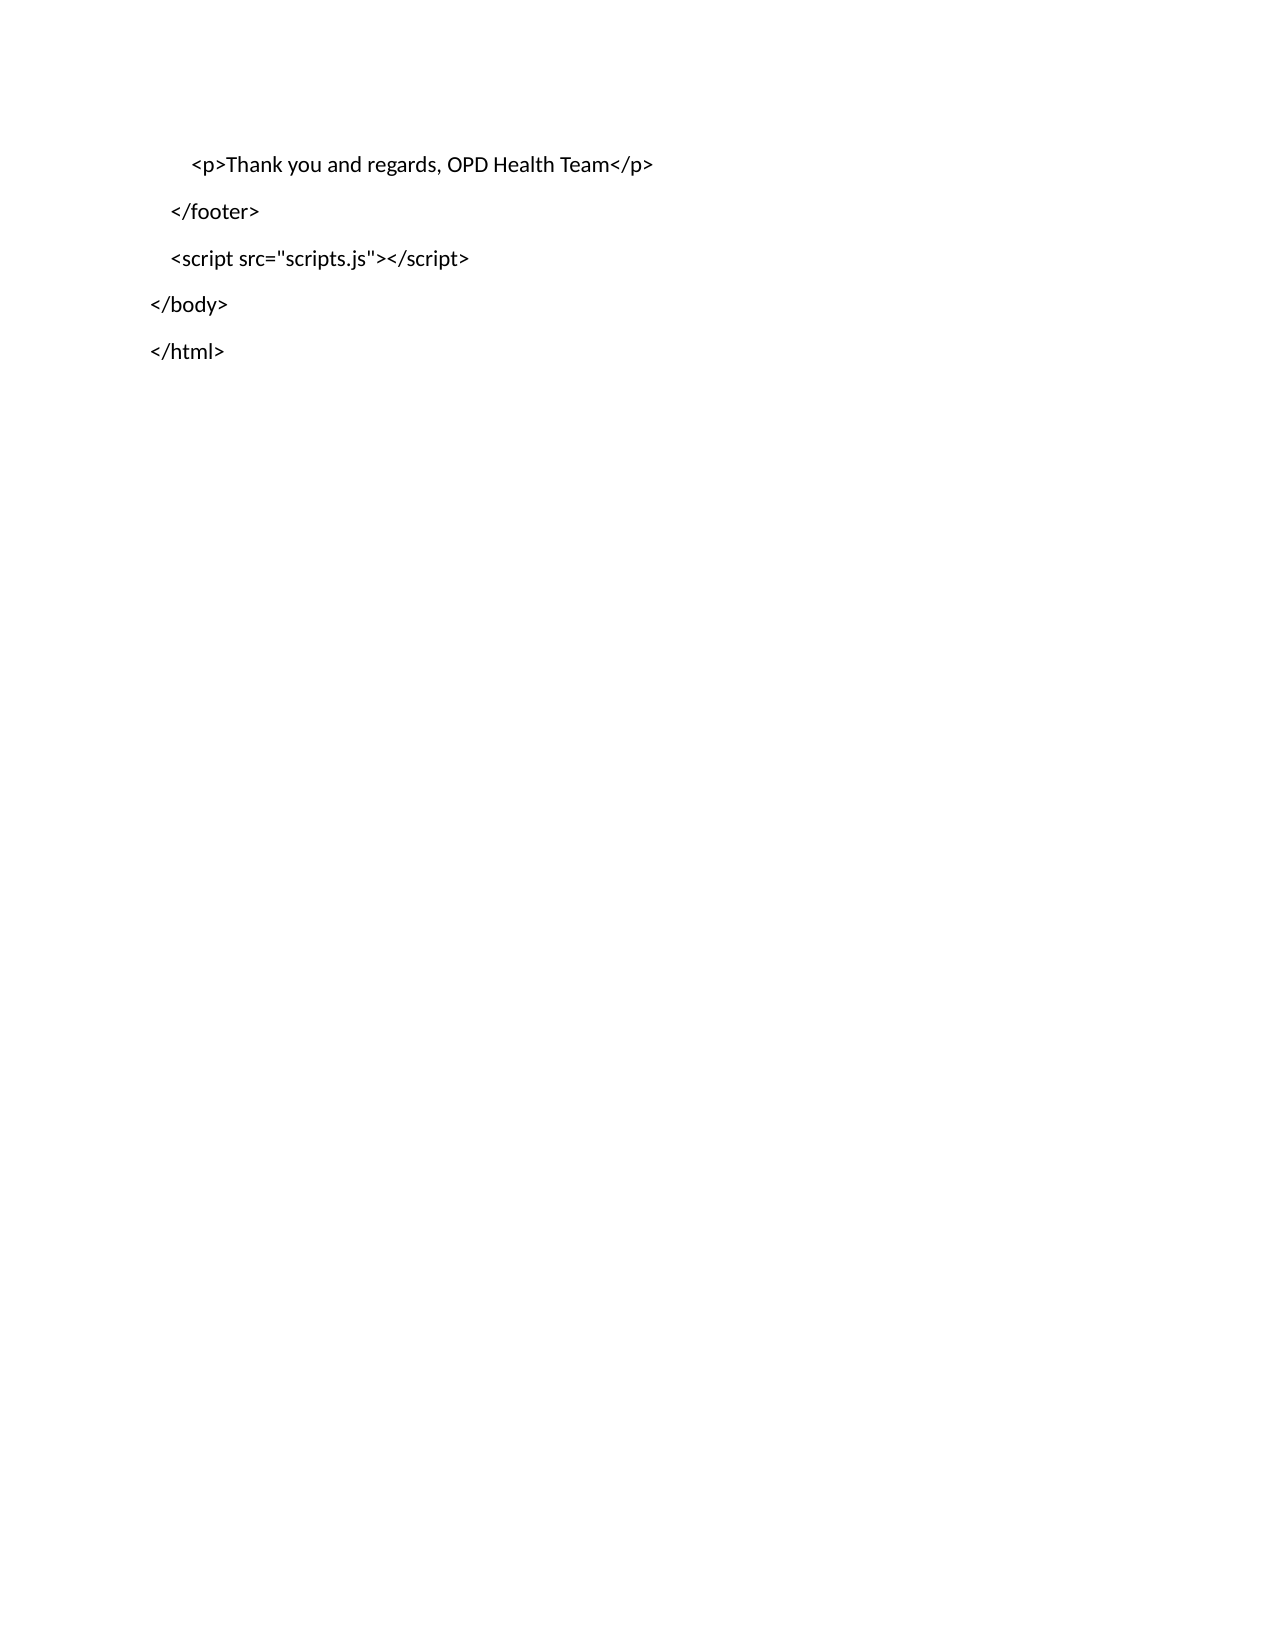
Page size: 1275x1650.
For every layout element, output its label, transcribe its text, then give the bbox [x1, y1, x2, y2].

text </html> [150, 337, 1125, 366]
text <script src="scripts.js"></script> [150, 244, 1125, 272]
text </body> [150, 291, 1125, 319]
text <p>Thank you and regards, OPD Health Team</p> [150, 150, 1125, 178]
text </footer> [150, 197, 1125, 225]
